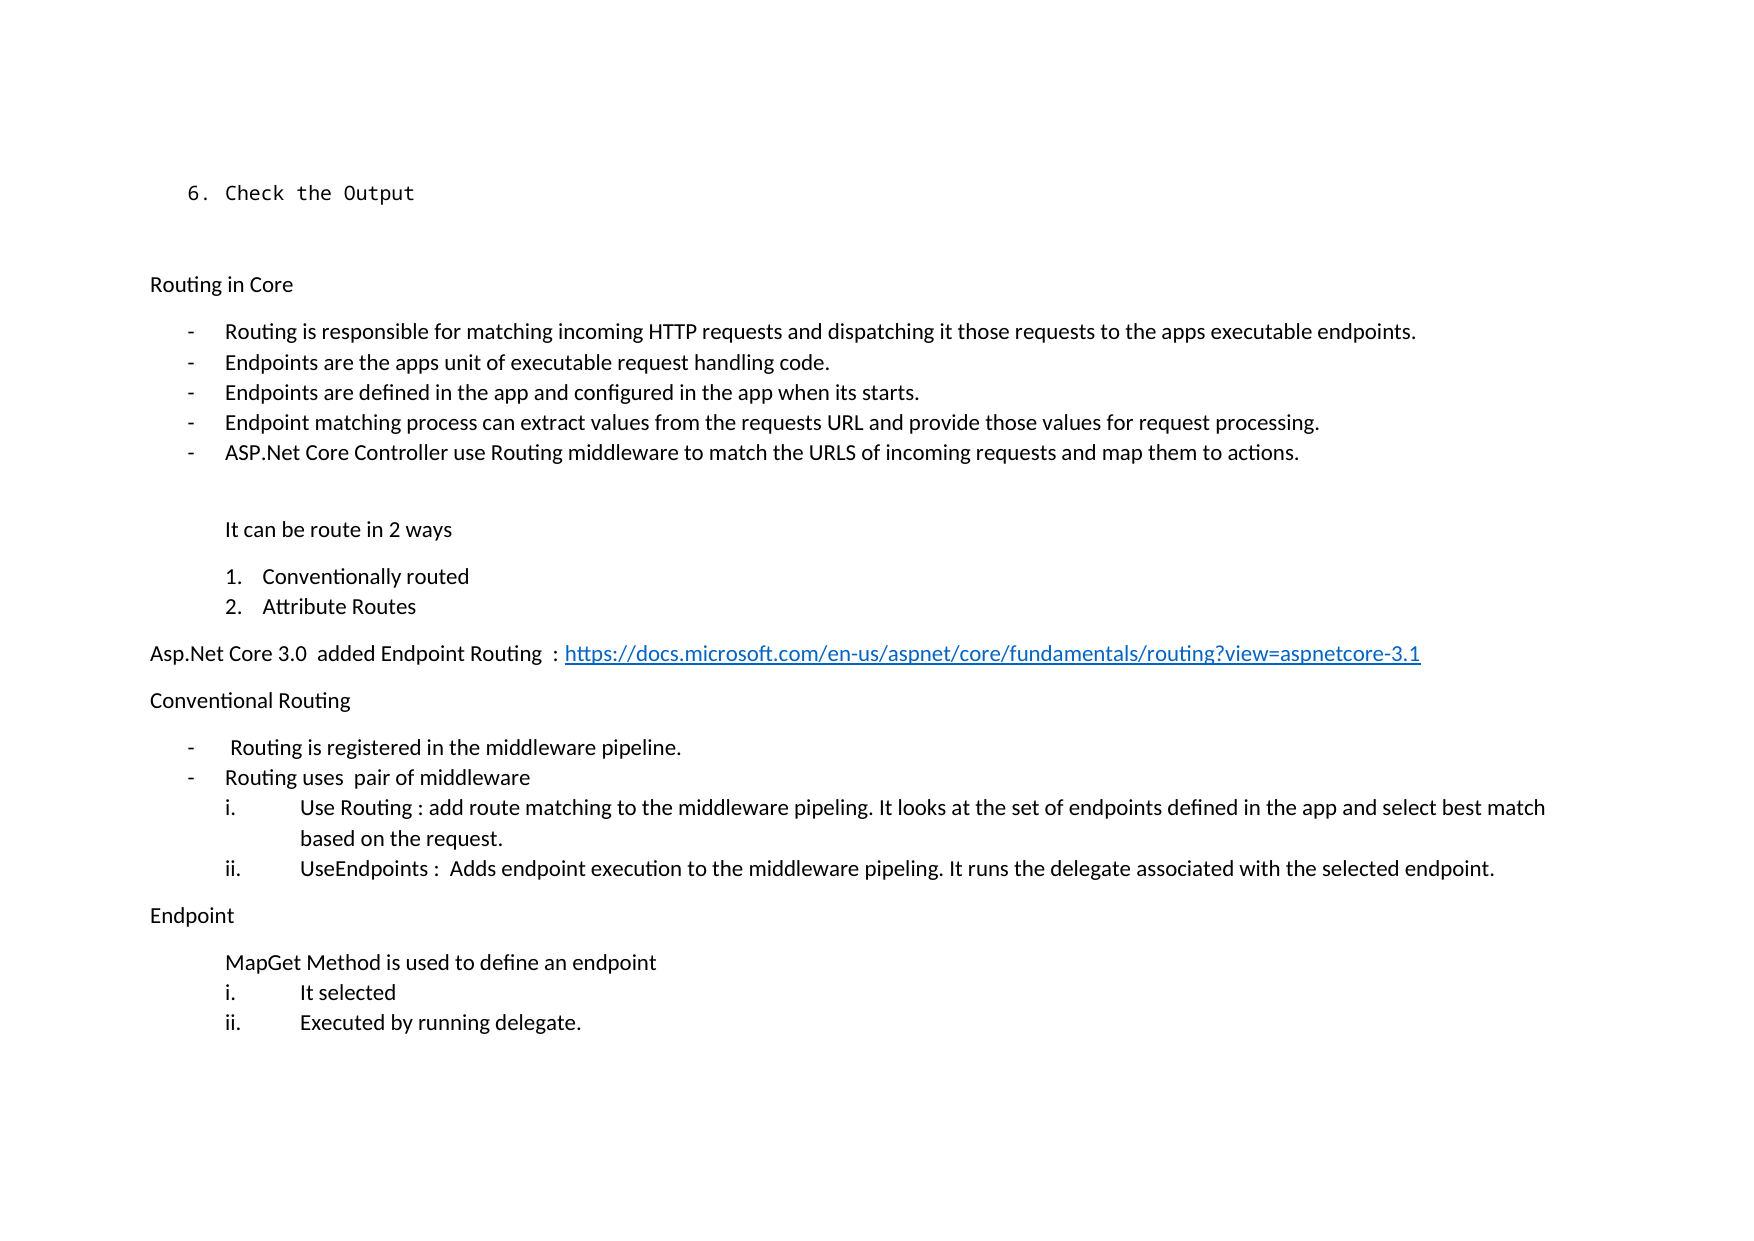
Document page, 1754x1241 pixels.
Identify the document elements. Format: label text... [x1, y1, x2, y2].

list Check the Output [187, 179, 1604, 206]
text Asp.Net Core 3.0 added Endpoint Routing : https://docs.microsoft.com/en-us/aspnet/core/fundamentals/routing?view=aspnetcore-3.1 [150, 639, 1604, 667]
list Endpoints are the apps unit of executable request handling code. [187, 348, 1604, 376]
list MapGet Method is used to define an endpoint [225, 948, 1604, 976]
list ASP.Net Core Controller use Routing middleware to match the URLS of incoming requests and map them to actions. [187, 438, 1604, 466]
list Executed by running delegate. [225, 1008, 1604, 1036]
list Endpoint matching process can extract values from the requests URL and provide those values for request processing. [187, 408, 1604, 436]
text Routing in Core [150, 271, 1604, 298]
list UseEndpoints : Adds endpoint execution to the middleware pipeling. It runs the delegate associated with the selected endpoint. [225, 854, 1604, 882]
list Routing is registered in the middleware pipeline. [187, 733, 1604, 761]
list Routing is responsible for matching incoming HTTP requests and dispatching it those requests to the apps executable endpoints. [187, 317, 1604, 345]
list Attribute Routes [225, 592, 1604, 620]
list Routing uses pair of middleware [187, 763, 1604, 791]
text It can be route in 2 ways [225, 515, 1604, 543]
list Conventionally routed [225, 562, 1604, 590]
text Conventional Routing [150, 686, 1604, 714]
list Endpoints are defined in the app and configured in the app when its starts. [187, 378, 1604, 406]
list It selected [225, 978, 1604, 1006]
text Endpoint [150, 901, 1604, 929]
list Use Routing : add route matching to the middleware pipeling. It looks at the set of endpoints defined in the app and select best match based on the request. [225, 793, 1604, 852]
